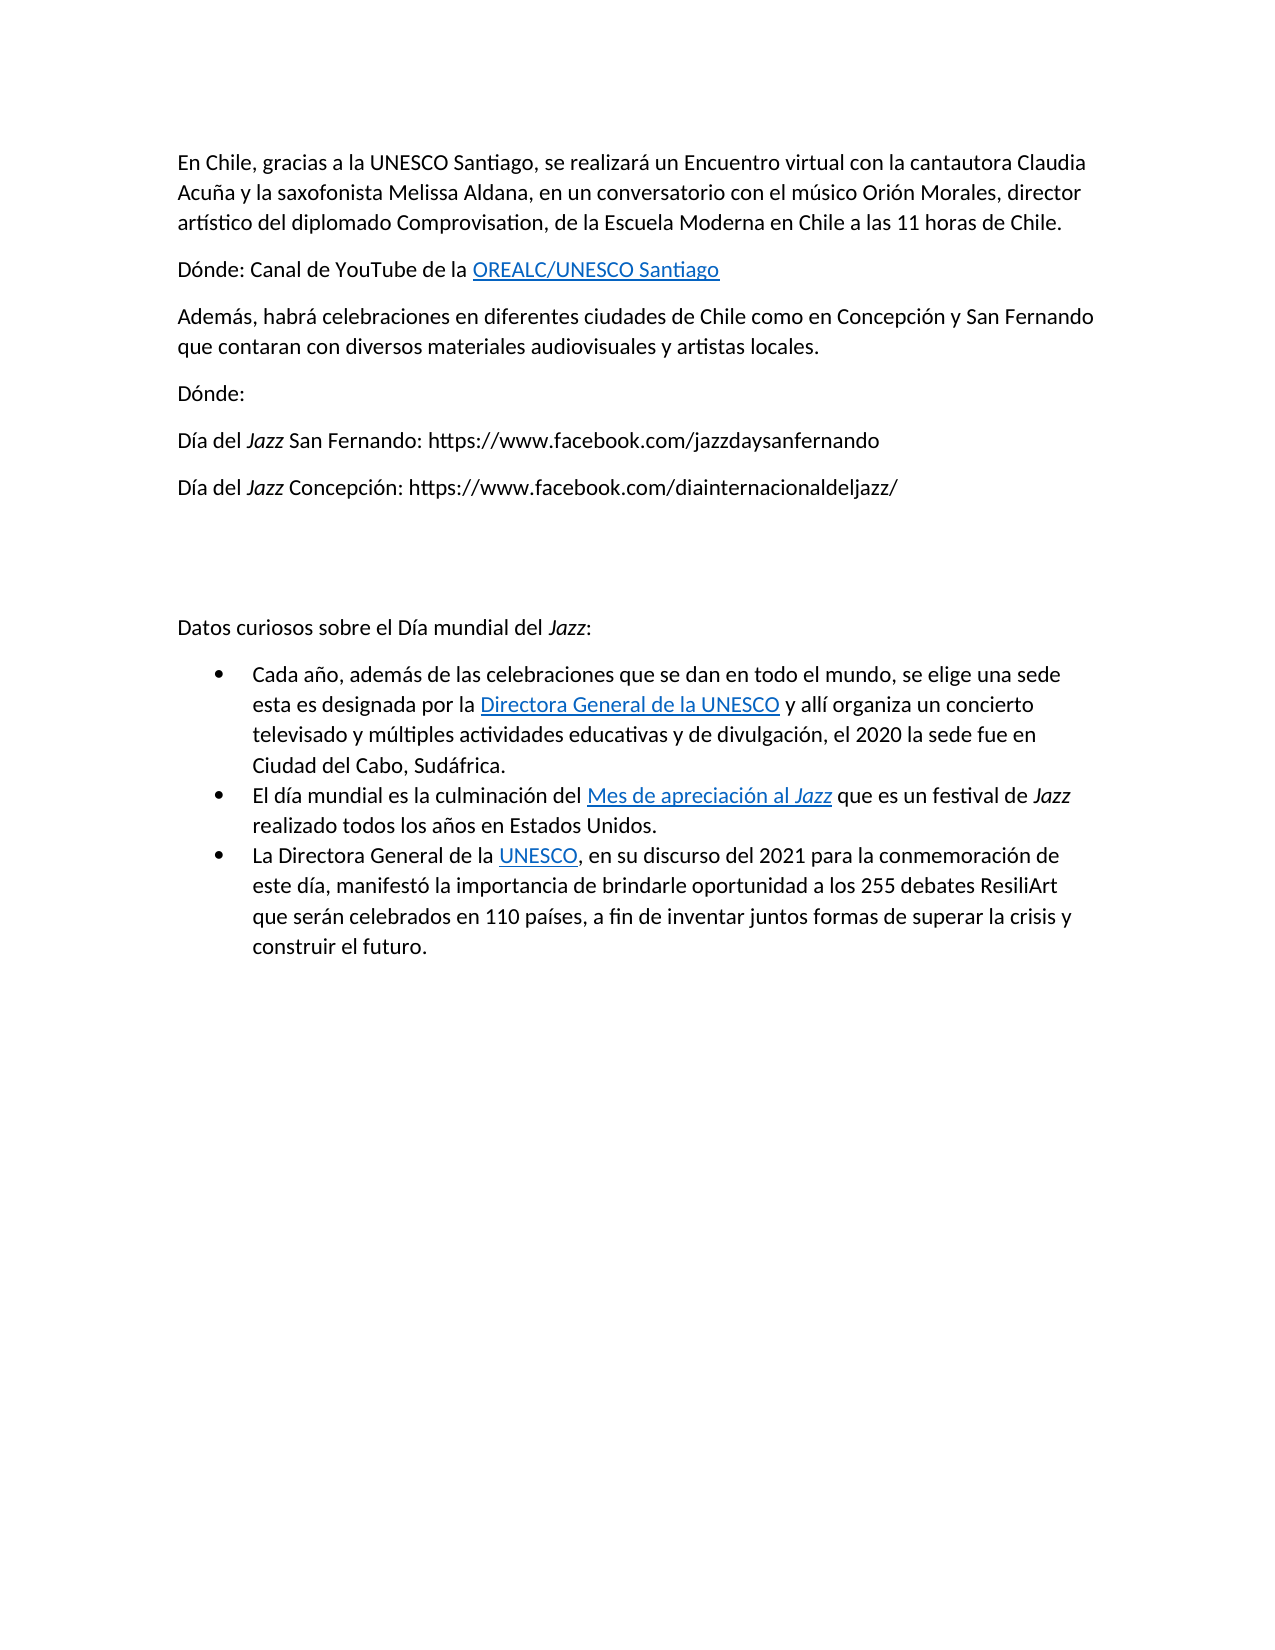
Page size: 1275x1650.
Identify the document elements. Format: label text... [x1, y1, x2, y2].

text Dónde: Canal de YouTube de la OREALC/UNESCO Santiago [177, 255, 1098, 283]
list Cada año, además de las celebraciones que se dan en todo el mundo, se elige una sede esta es designada por la Directora General de la UNESCO y allí organiza un concierto televisado y múltiples actividades educativas y de divulgación, el 2020 la sede fue en Ciudad del Cabo, Sudáfrica. [215, 660, 1098, 779]
text Día del Jazz Concepción: https://www.facebook.com/diainternacionaldeljazz/ [177, 473, 1098, 501]
text Además, habrá celebraciones en diferentes ciudades de Chile como en Concepción y San Fernando que contaran con diversos materiales audiovisuales y artistas locales. [177, 302, 1098, 360]
text Dónde: [177, 379, 1098, 407]
text Datos curiosos sobre el Día mundial del Jazz: [177, 613, 1098, 641]
text Día del Jazz San Fernando: https://www.facebook.com/jazzdaysanfernando [177, 426, 1098, 454]
list El día mundial es la culminación del Mes de apreciación al Jazz que es un festival de Jazz realizado todos los años en Estados Unidos. [215, 781, 1098, 839]
list La Directora General de la UNESCO, en su discurso del 2021 para la conmemoración de este día, manifestó la importancia de brindarle oportunidad a los 255 debates ResiliArt que serán celebrados en 110 países, a fin de inventar juntos formas de superar la crisis y construir el futuro. [215, 841, 1098, 960]
text En Chile, gracias a la UNESCO Santiago, se realizará un Encuentro virtual con la cantautora Claudia Acuña y la saxofonista Melissa Aldana, en un conversatorio con el músico Orión Morales, director artístico del diplomado Comprovisation, de la Escuela Moderna en Chile a las 11 horas de Chile. [177, 148, 1098, 236]
